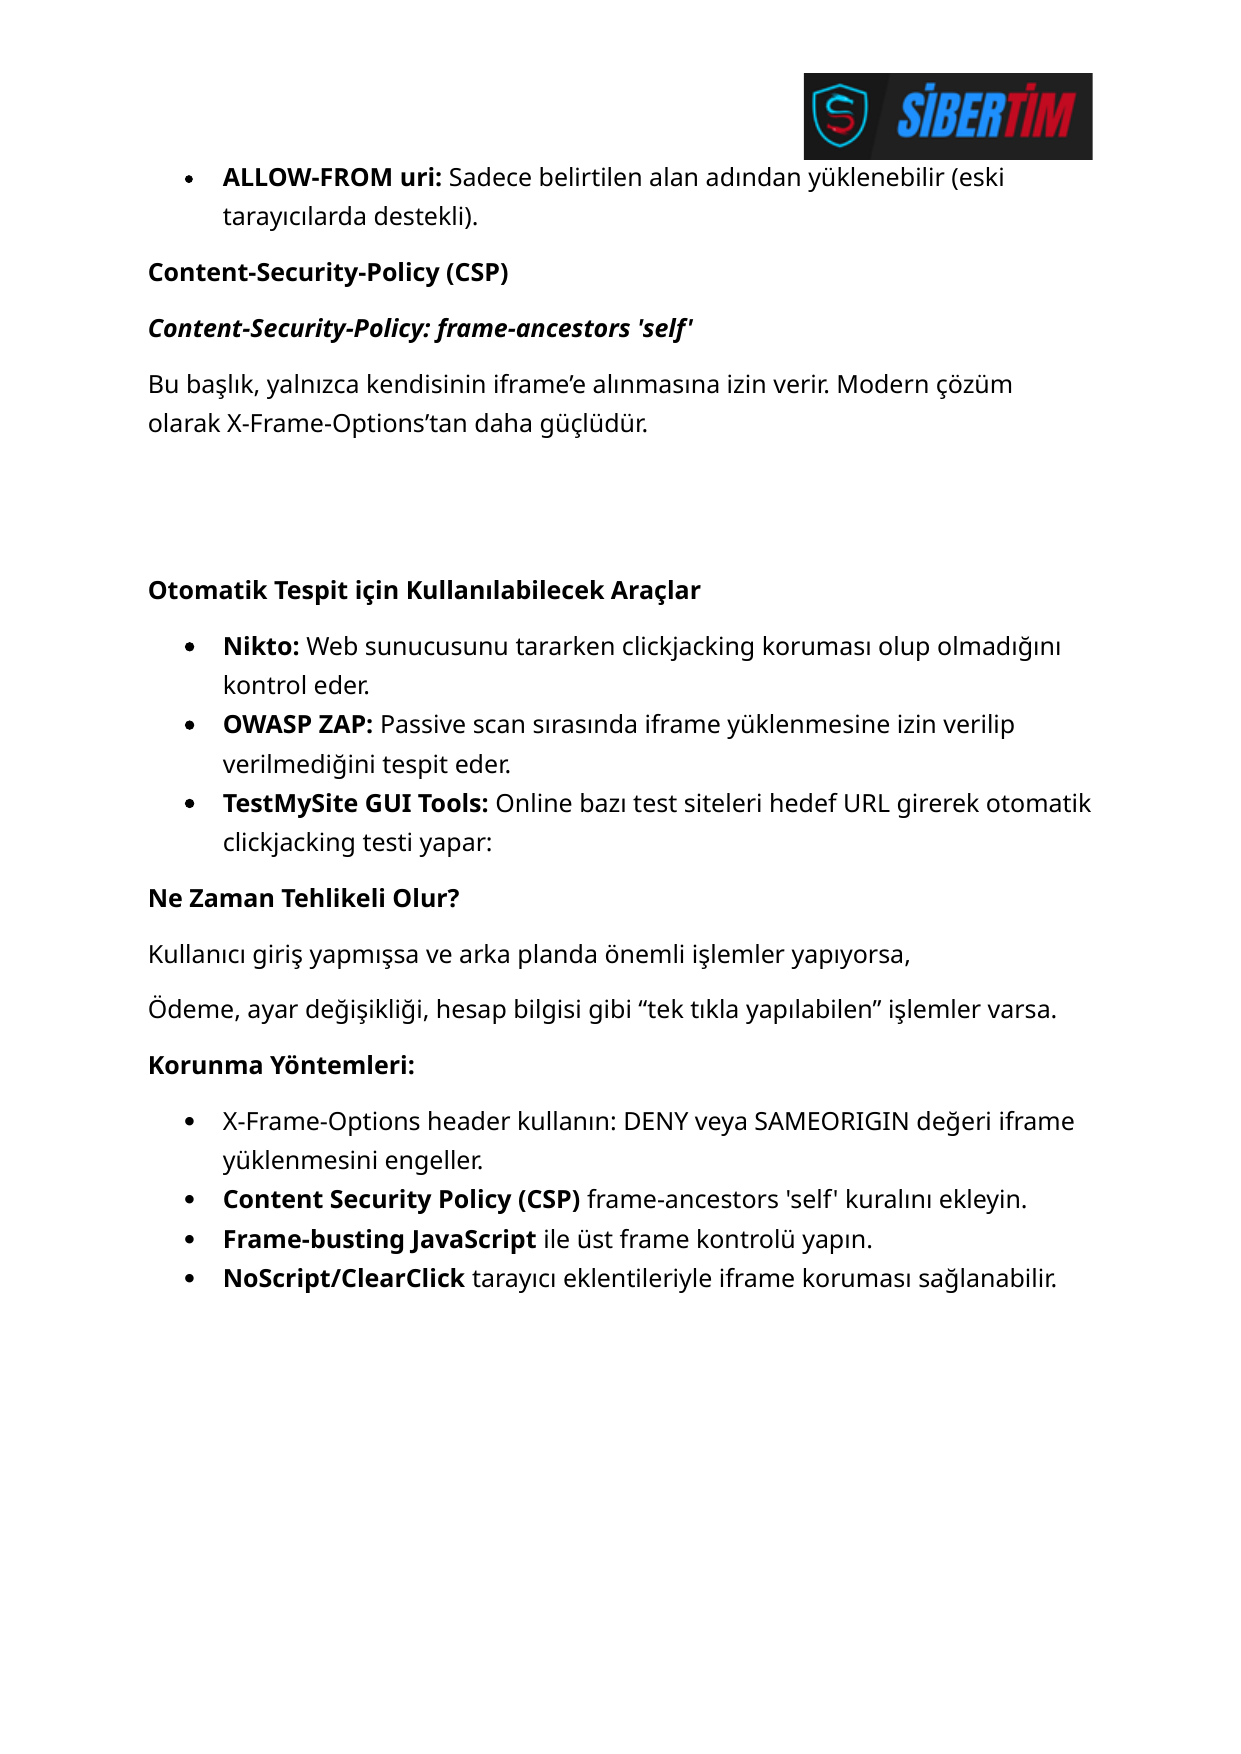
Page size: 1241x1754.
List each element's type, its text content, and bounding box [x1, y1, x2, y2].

text Content-Security-Policy: frame-ancestors 'self' [148, 311, 1093, 344]
list TestMySite GUI Tools: Online bazı test siteleri hedef URL girerek otomatik clickjacking testi yapar: [185, 786, 1093, 859]
text Korunma Yöntemleri: [148, 1048, 1093, 1082]
picture [803, 73, 1093, 160]
list Nikto: Web sunucusunu tararken clickjacking koruması olup olmadığını kontrol eder. [185, 629, 1093, 702]
list NoScript/ClearClick tarayıcı eklentileriyle iframe koruması sağlanabilir. [185, 1261, 1093, 1294]
text Content-Security-Policy (CSP) [148, 255, 1093, 289]
list OWASP ZAP: Passive scan sırasında iframe yüklenmesine izin verilip verilmediğini tespit eder. [185, 707, 1093, 780]
text Ödeme, ayar değişikliği, hesap bilgisi gibi “tek tıkla yapılabilen” işlemler varsa. [148, 992, 1093, 1026]
text Ne Zaman Tehlikeli Olur? [148, 881, 1093, 914]
text Otomatik Tespit için Kullanılabilecek Araçlar [148, 573, 1093, 607]
list Content Security Policy (CSP) frame-ancestors 'self' kuralını ekleyin. [185, 1182, 1093, 1216]
list Frame-busting JavaScript ile üst frame kontrolü yapın. [185, 1221, 1093, 1255]
text Kullanıcı giriş yapmışsa ve arka planda önemli işlemler yapıyorsa, [148, 936, 1093, 970]
list X-Frame-Options header kullanın: DENY veya SAMEORIGIN değeri iframe yüklenmesini engeller. [185, 1104, 1093, 1177]
text Bu başlık, yalnızca kendisinin iframe’e alınmasına izin verir. Modern çözüm olarak X-Frame-Options’tan daha güçlüdür. [148, 366, 1093, 439]
list ALLOW-FROM uri: Sadece belirtilen alan adından yüklenebilir (eski tarayıcılarda destekli). [185, 160, 1093, 233]
